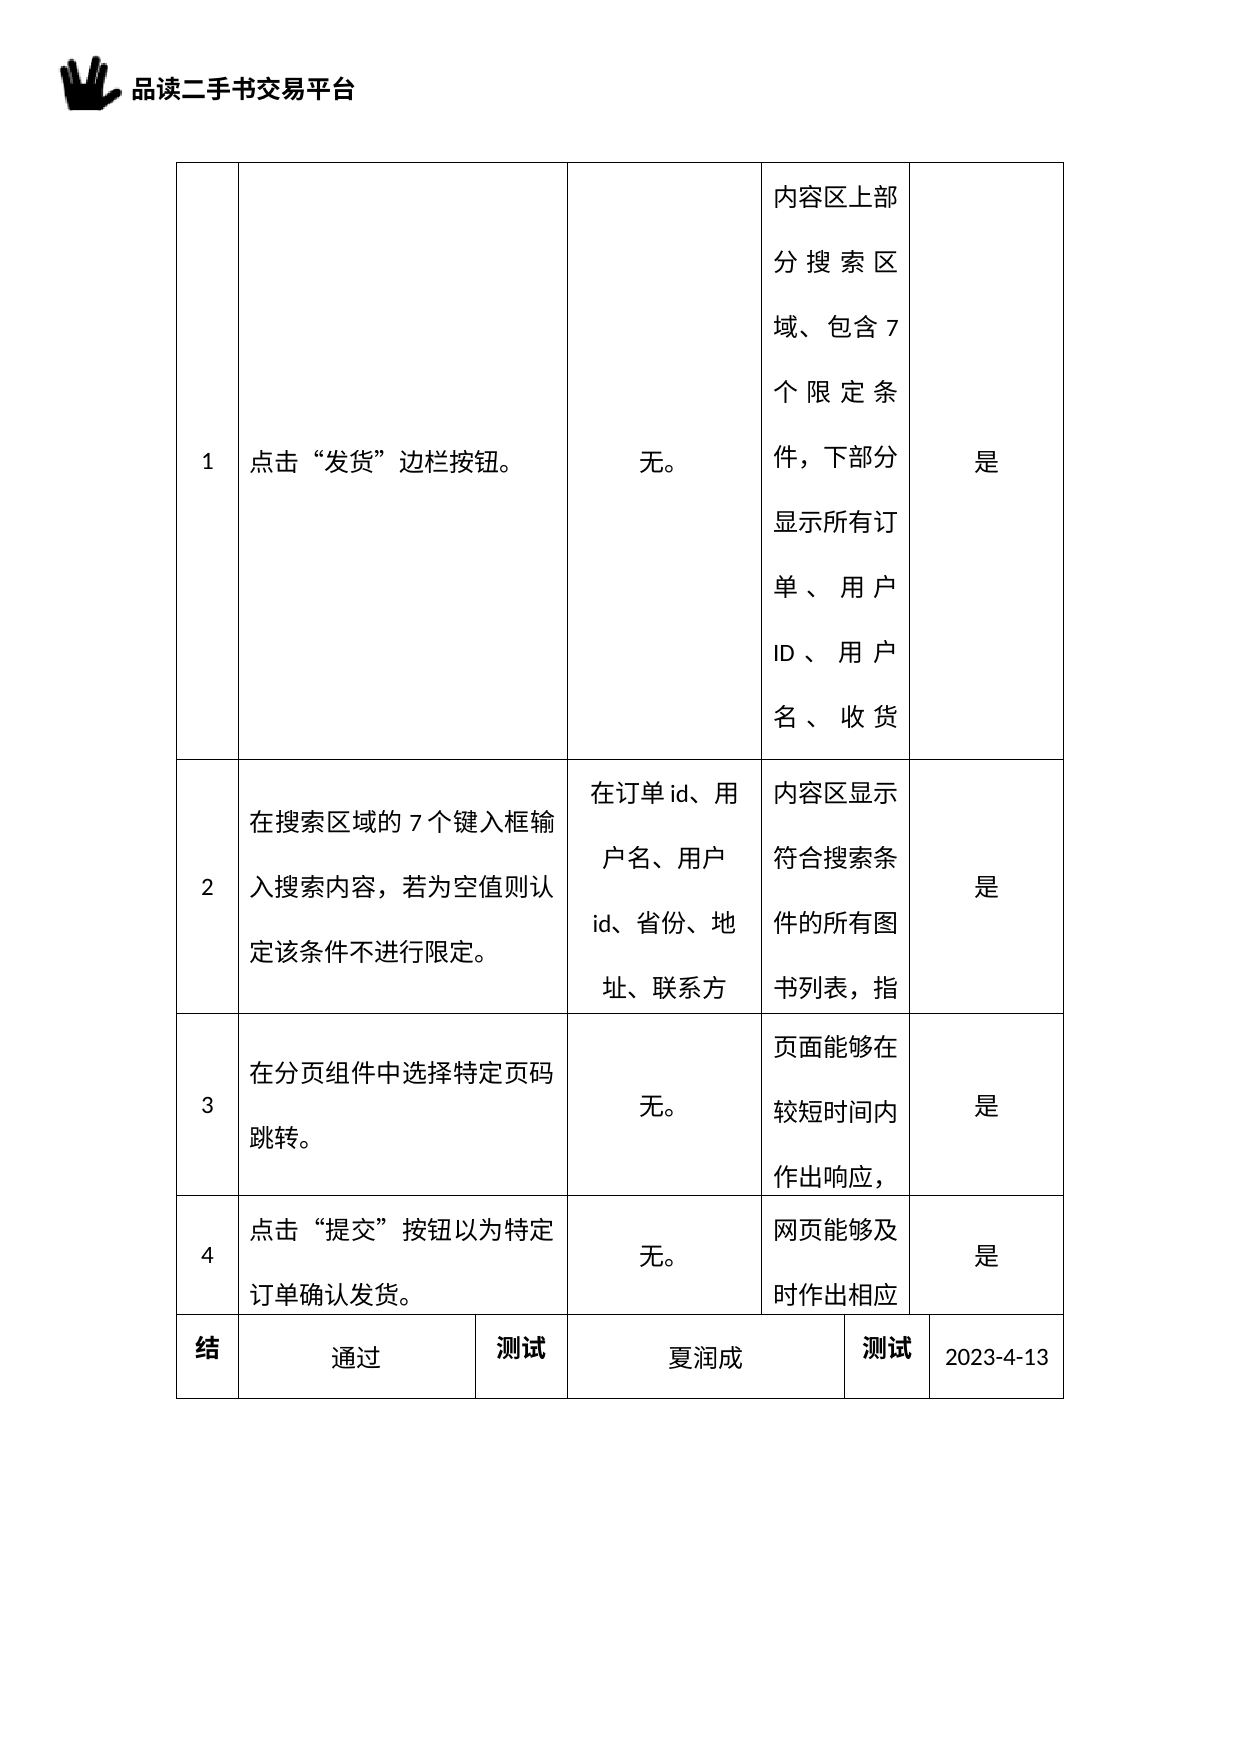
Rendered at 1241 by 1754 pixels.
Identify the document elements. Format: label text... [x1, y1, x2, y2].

table_cell 测试日期 [845, 1315, 929, 1398]
table_cell 通过 [239, 1315, 475, 1398]
table_cell 在搜索区域的7个键入框输入搜索内容，若为空值则认定该条件不进行限定。 [239, 760, 567, 1012]
table_cell 结论 [177, 1315, 238, 1398]
table_cell 点击“发货”边栏按钮。 [239, 163, 567, 758]
table_cell 是 [910, 1014, 1063, 1195]
table_cell 是 [910, 1196, 1063, 1313]
table_cell 内容区显示符合搜索条件的所有图书列表，指针覆盖区域时能显示全部内容。 [762, 760, 909, 1012]
picture [57, 54, 123, 113]
table_cell 在订单id、用户名、用户id、省份、地址、联系方式、订单状态输入框键入相应文字，点击搜索按钮。 [568, 760, 761, 1012]
table_cell 1 [177, 163, 238, 758]
table_cell 无。 [568, 163, 761, 758]
table_cell 3 [177, 1014, 238, 1195]
table_cell 无。 [568, 1014, 761, 1195]
table_cell 夏润成 [568, 1315, 844, 1398]
table_cell 点击“提交”按钮以为特定订单确认发货。 [239, 1196, 567, 1313]
table_cell 2 [177, 760, 238, 1012]
table_cell 页面能够在较短时间内作出响应，跳转到相应页面。 [762, 1014, 909, 1195]
table_cell 在分页组件中选择特定页码跳转。 [239, 1014, 567, 1195]
table_cell 网页能够及时作出相应并修改。 [762, 1196, 909, 1313]
table_cell 4 [177, 1196, 238, 1313]
table_cell 是 [910, 163, 1063, 758]
table_cell 测试人员 [476, 1315, 567, 1398]
table_cell 内容区上部分搜索区域、包含7个限定条件，下部分显示所有订单、用户ID、用户名、收货人、省份、地址、联系方式、日期、订单状态、订单详情、库存id、操作，指针覆盖区域时能显示全部内容。 [762, 163, 909, 758]
table_cell 无。 [568, 1196, 761, 1313]
table_cell 是 [910, 760, 1063, 1012]
table_cell 2023-4-13 [930, 1315, 1063, 1398]
